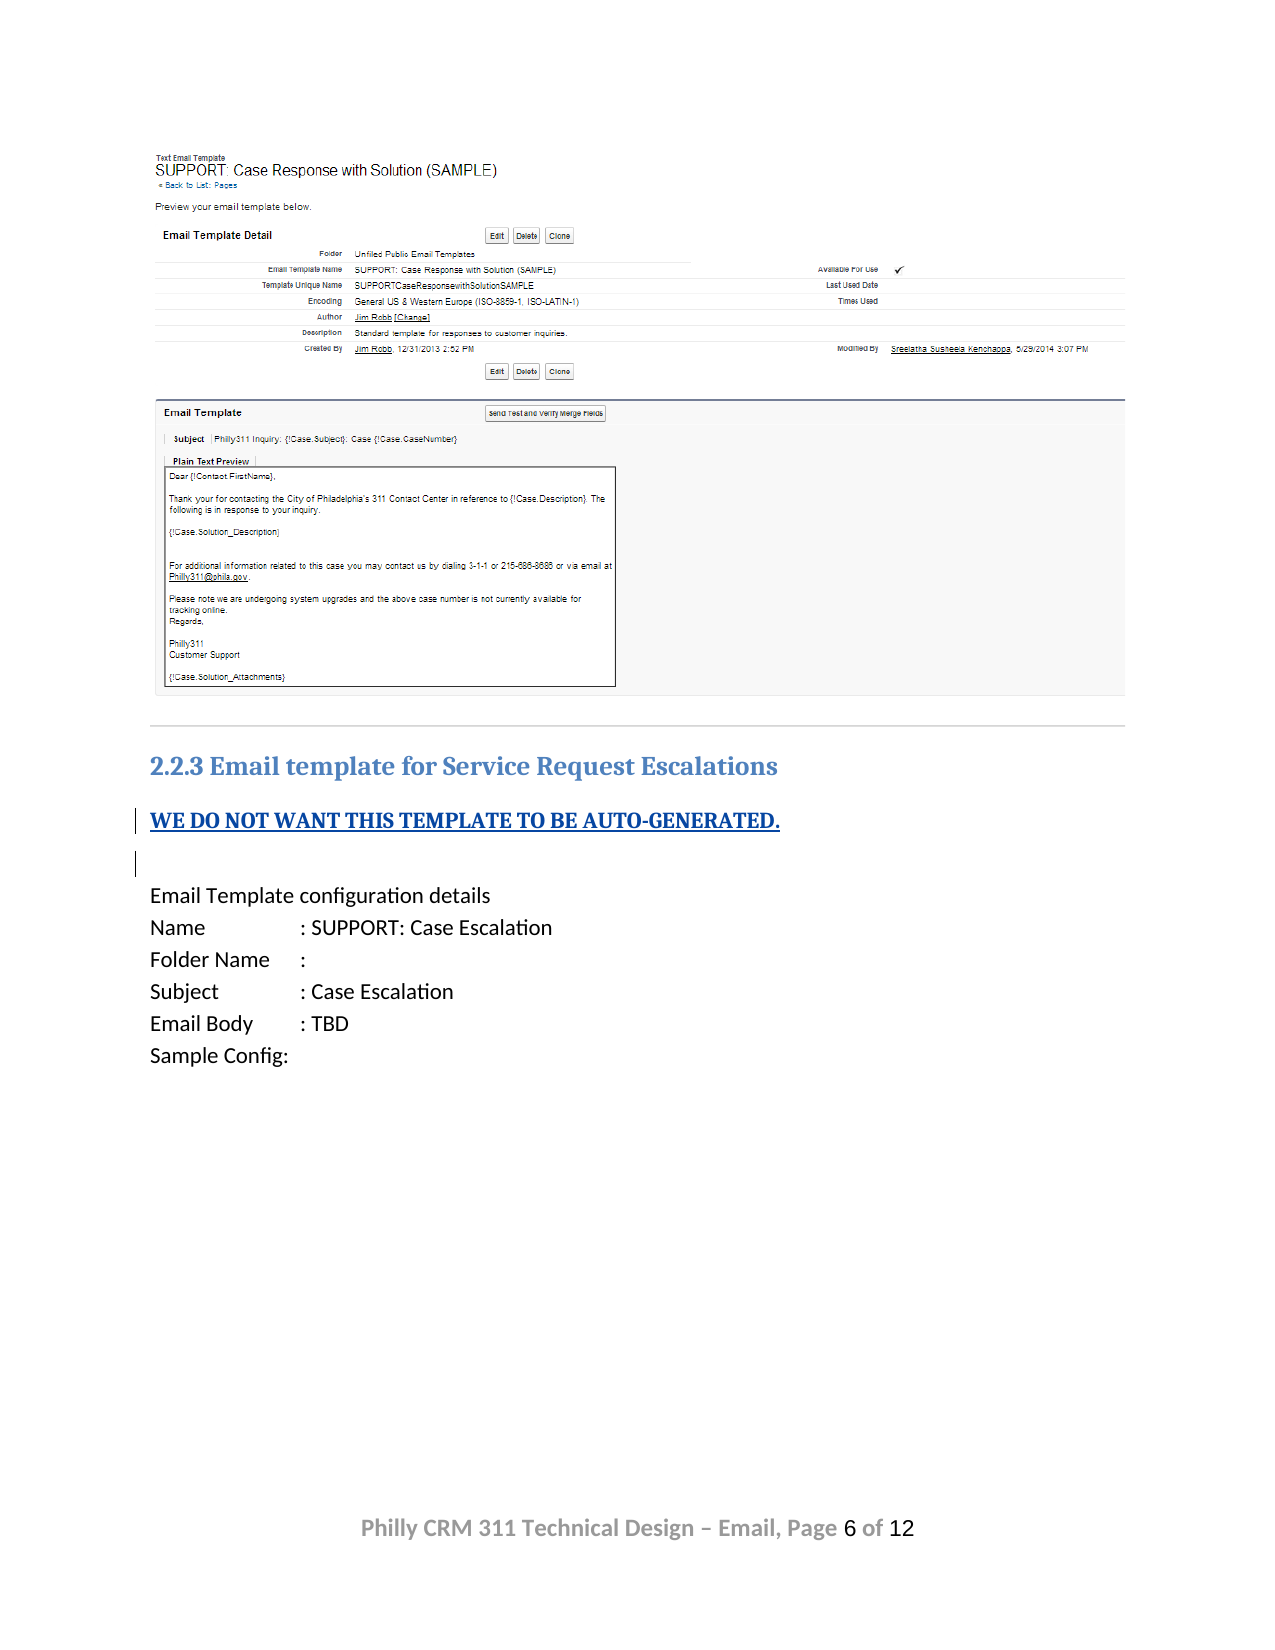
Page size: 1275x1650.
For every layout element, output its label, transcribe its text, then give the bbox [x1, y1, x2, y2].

text Subject : Case Escalation [150, 977, 1125, 1005]
text Sample Config: [150, 1042, 1125, 1070]
text Folder Name : [150, 945, 1125, 973]
subtitle 2.2.3 Email template for Service Request Escalations [150, 751, 1125, 782]
text Email Body : TBD [150, 1009, 1125, 1037]
text Name : SUPPORT: Case Escalation [150, 913, 1125, 941]
picture [150, 150, 1125, 727]
text Email Template configuration details [150, 881, 1125, 909]
